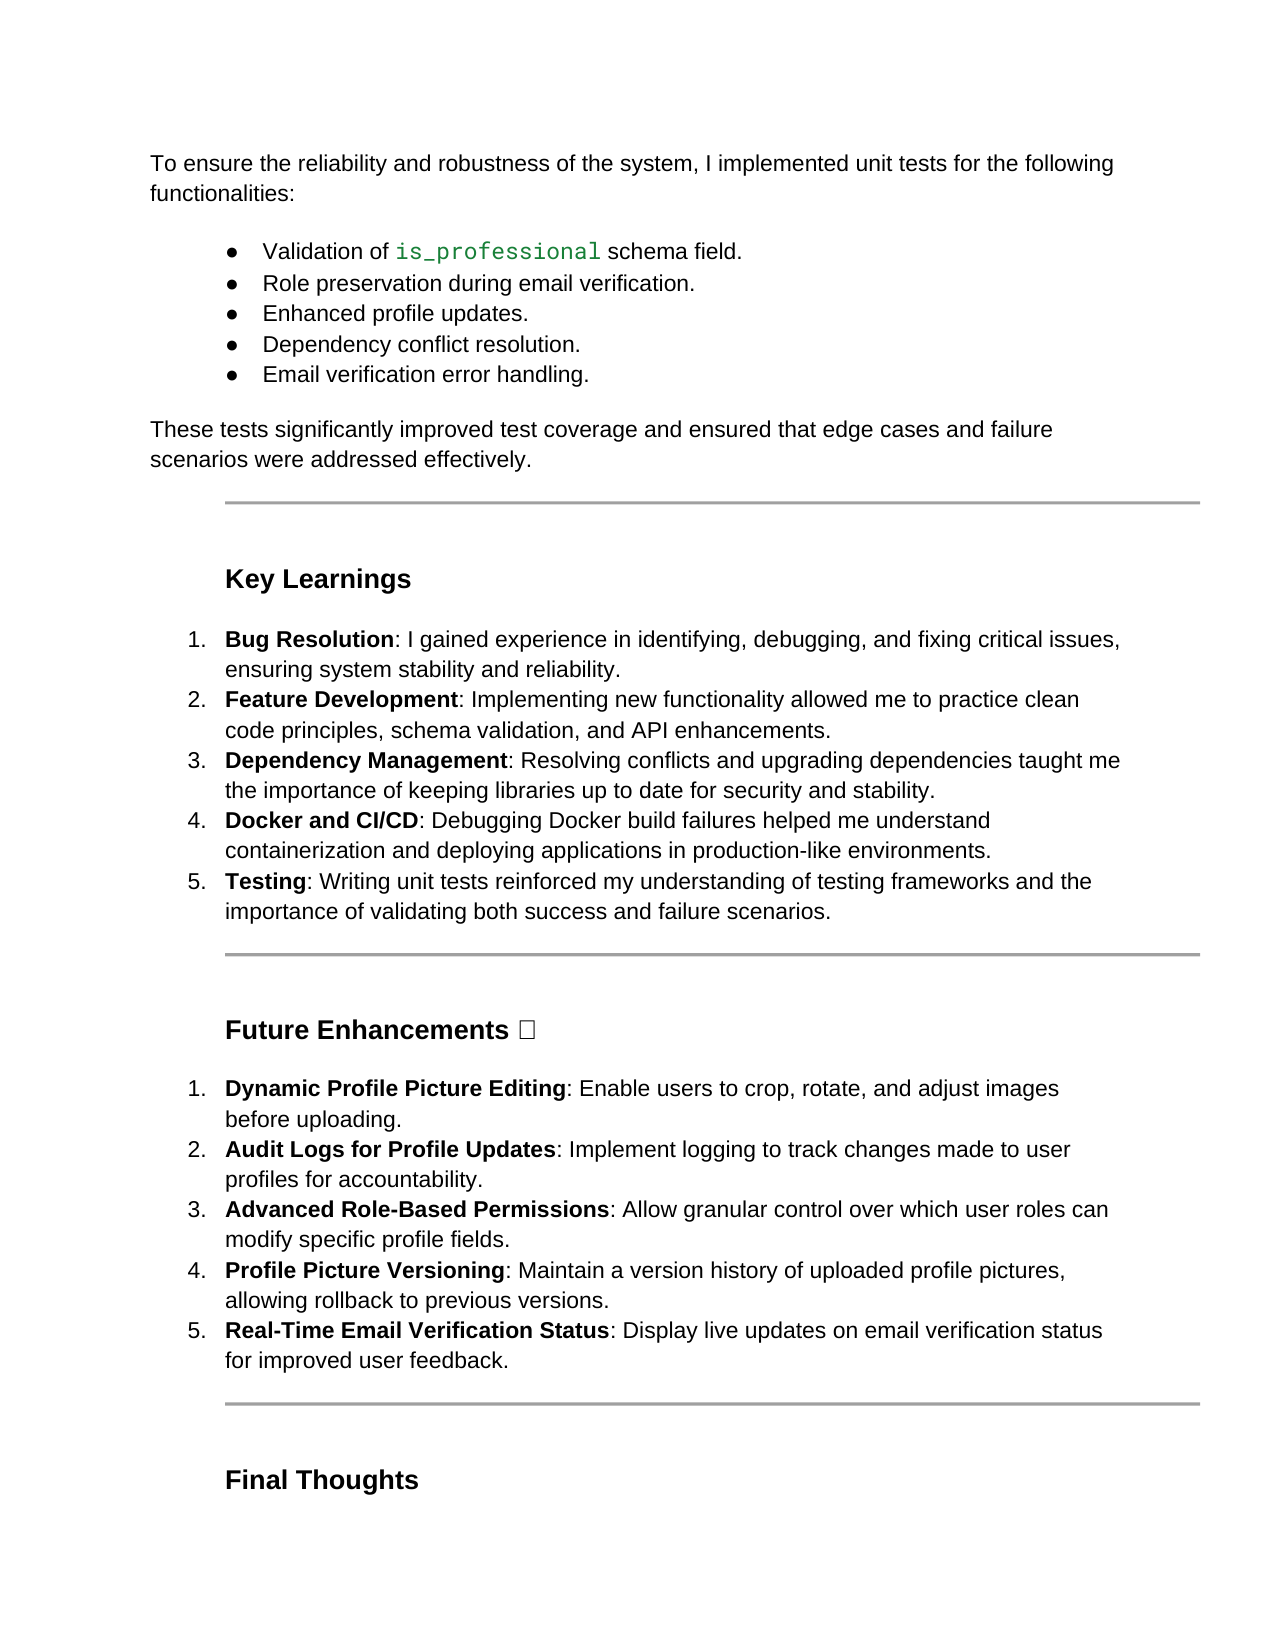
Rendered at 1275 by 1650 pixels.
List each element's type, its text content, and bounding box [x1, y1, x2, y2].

list Testing: Writing unit tests reinforced my understanding of testing frameworks and the importance of validating both success and failure scenarios. [187, 868, 1125, 924]
subtitle Final Thoughts [225, 1464, 1125, 1495]
list Dependency Management: Resolving conflicts and upgrading dependencies taught me the importance of keeping libraries up to date for security and stability. [187, 747, 1125, 803]
text ● Dependency conflict resolution. [225, 331, 1125, 357]
text ● Enhanced profile updates. [225, 300, 1125, 327]
list Docker and CI/CD: Debugging Docker build failures helped me understand containerization and deploying applications in production-like environments. [187, 807, 1125, 864]
text To ensure the reliability and robustness of the system, I implemented unit tests for the following functionalities: [150, 150, 1125, 207]
list Advanced Role-Based Permissions: Allow granular control over which user roles can modify specific profile fields. [187, 1196, 1125, 1253]
text These tests significantly improved test coverage and ensured that edge cases and failure scenarios were addressed effectively. [150, 416, 1125, 472]
text ● Email verification error handling. [225, 361, 1125, 387]
text ● Role preservation during email verification. [225, 270, 1125, 296]
list Profile Picture Versioning: Maintain a version history of uploaded profile pictures, allowing rollback to previous versions. [187, 1257, 1125, 1313]
list Real-Time Email Verification Status: Display live updates on email verification status for improved user feedback. [187, 1317, 1125, 1373]
list Bug Resolution: I gained experience in identifying, debugging, and fixing critical issues, ensuring system stability and reliability. [187, 626, 1125, 683]
text ● Validation of is_professional schema field. [225, 235, 1125, 266]
list Audit Logs for Profile Updates: Implement logging to track changes made to user profiles for accountability. [187, 1136, 1125, 1192]
subtitle Future Enhancements 🚀 [225, 1014, 1125, 1046]
subtitle Key Learnings [225, 563, 1125, 594]
list Feature Development: Implementing new functionality allowed me to practice clean code principles, schema validation, and API enhancements. [187, 686, 1125, 743]
list Dynamic Profile Picture Editing: Enable users to crop, rotate, and adjust images before uploading. [187, 1075, 1125, 1132]
